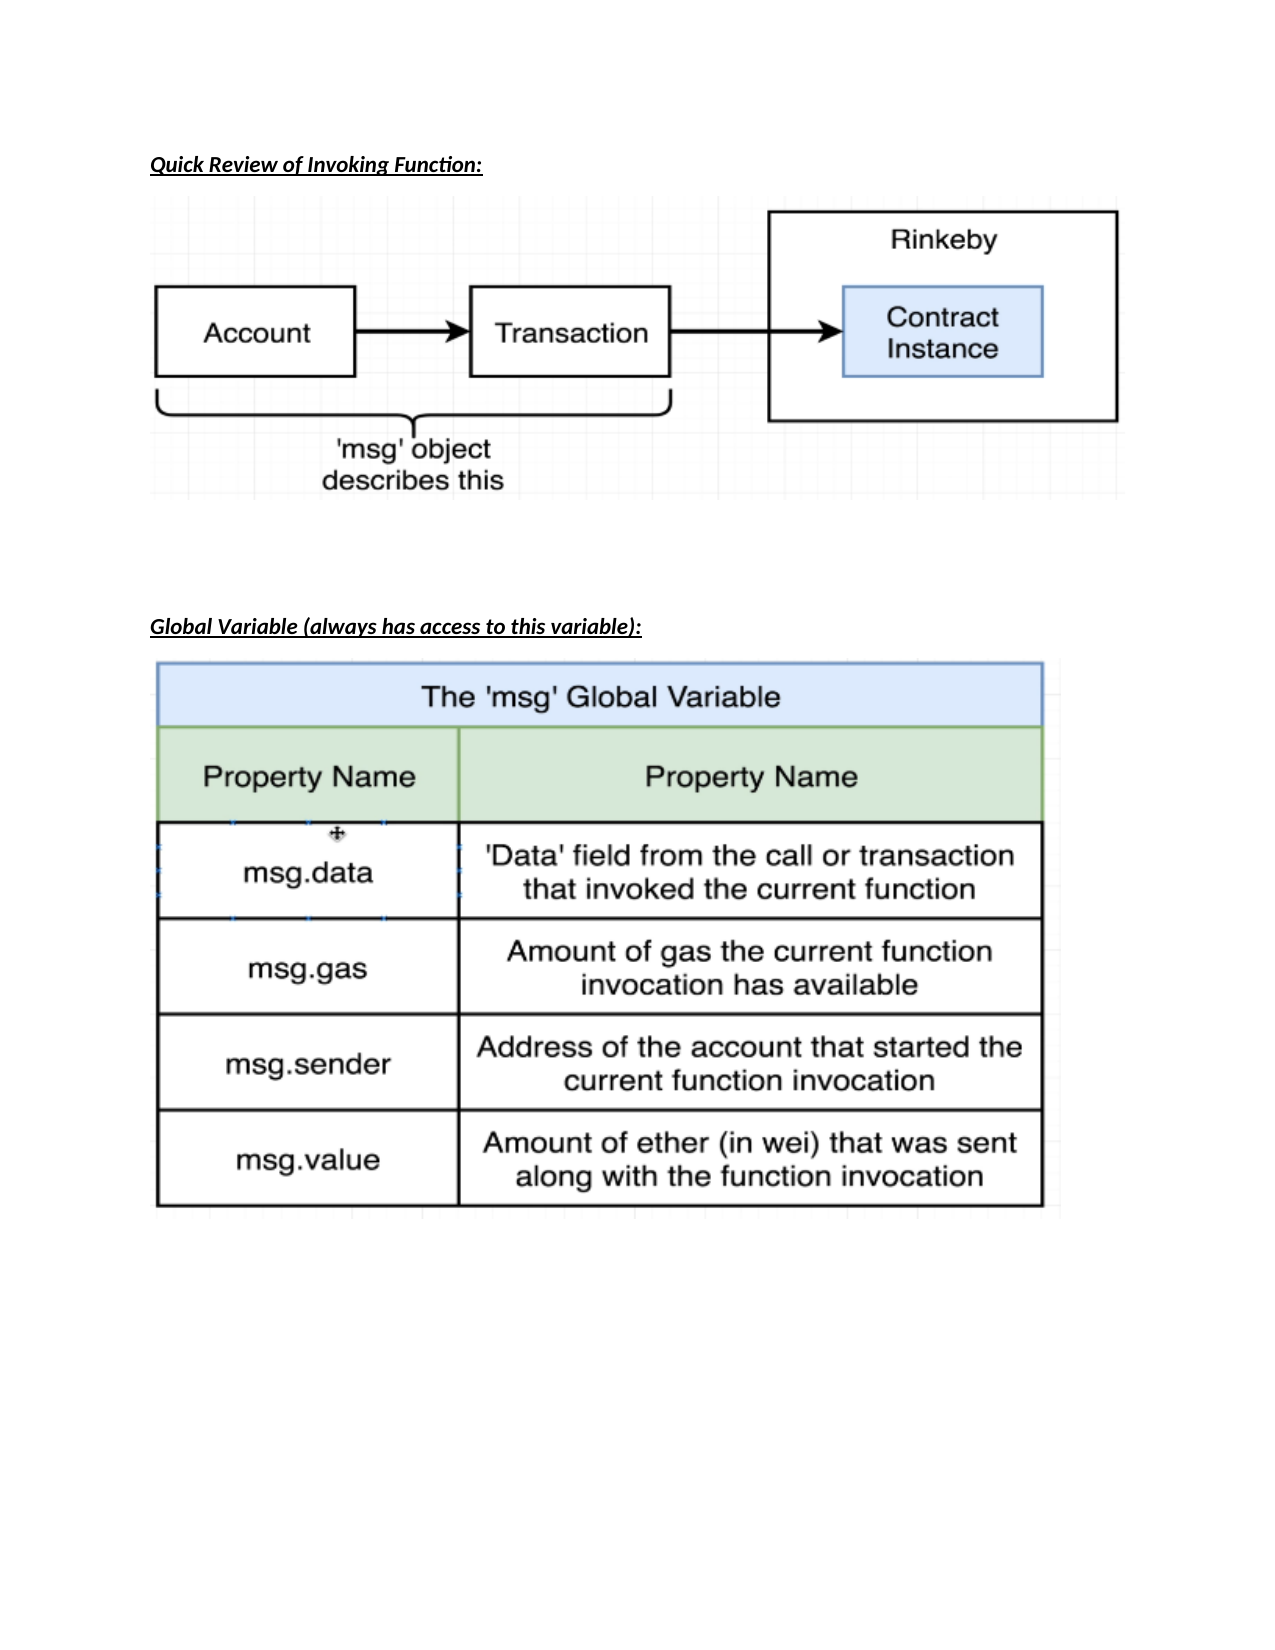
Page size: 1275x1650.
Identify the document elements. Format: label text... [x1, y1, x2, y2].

text Quick Review of Invoking Function: [150, 150, 1125, 178]
picture [150, 658, 1061, 1219]
picture [150, 196, 1125, 500]
text Global Variable (always has access to this variable): [150, 612, 1125, 640]
